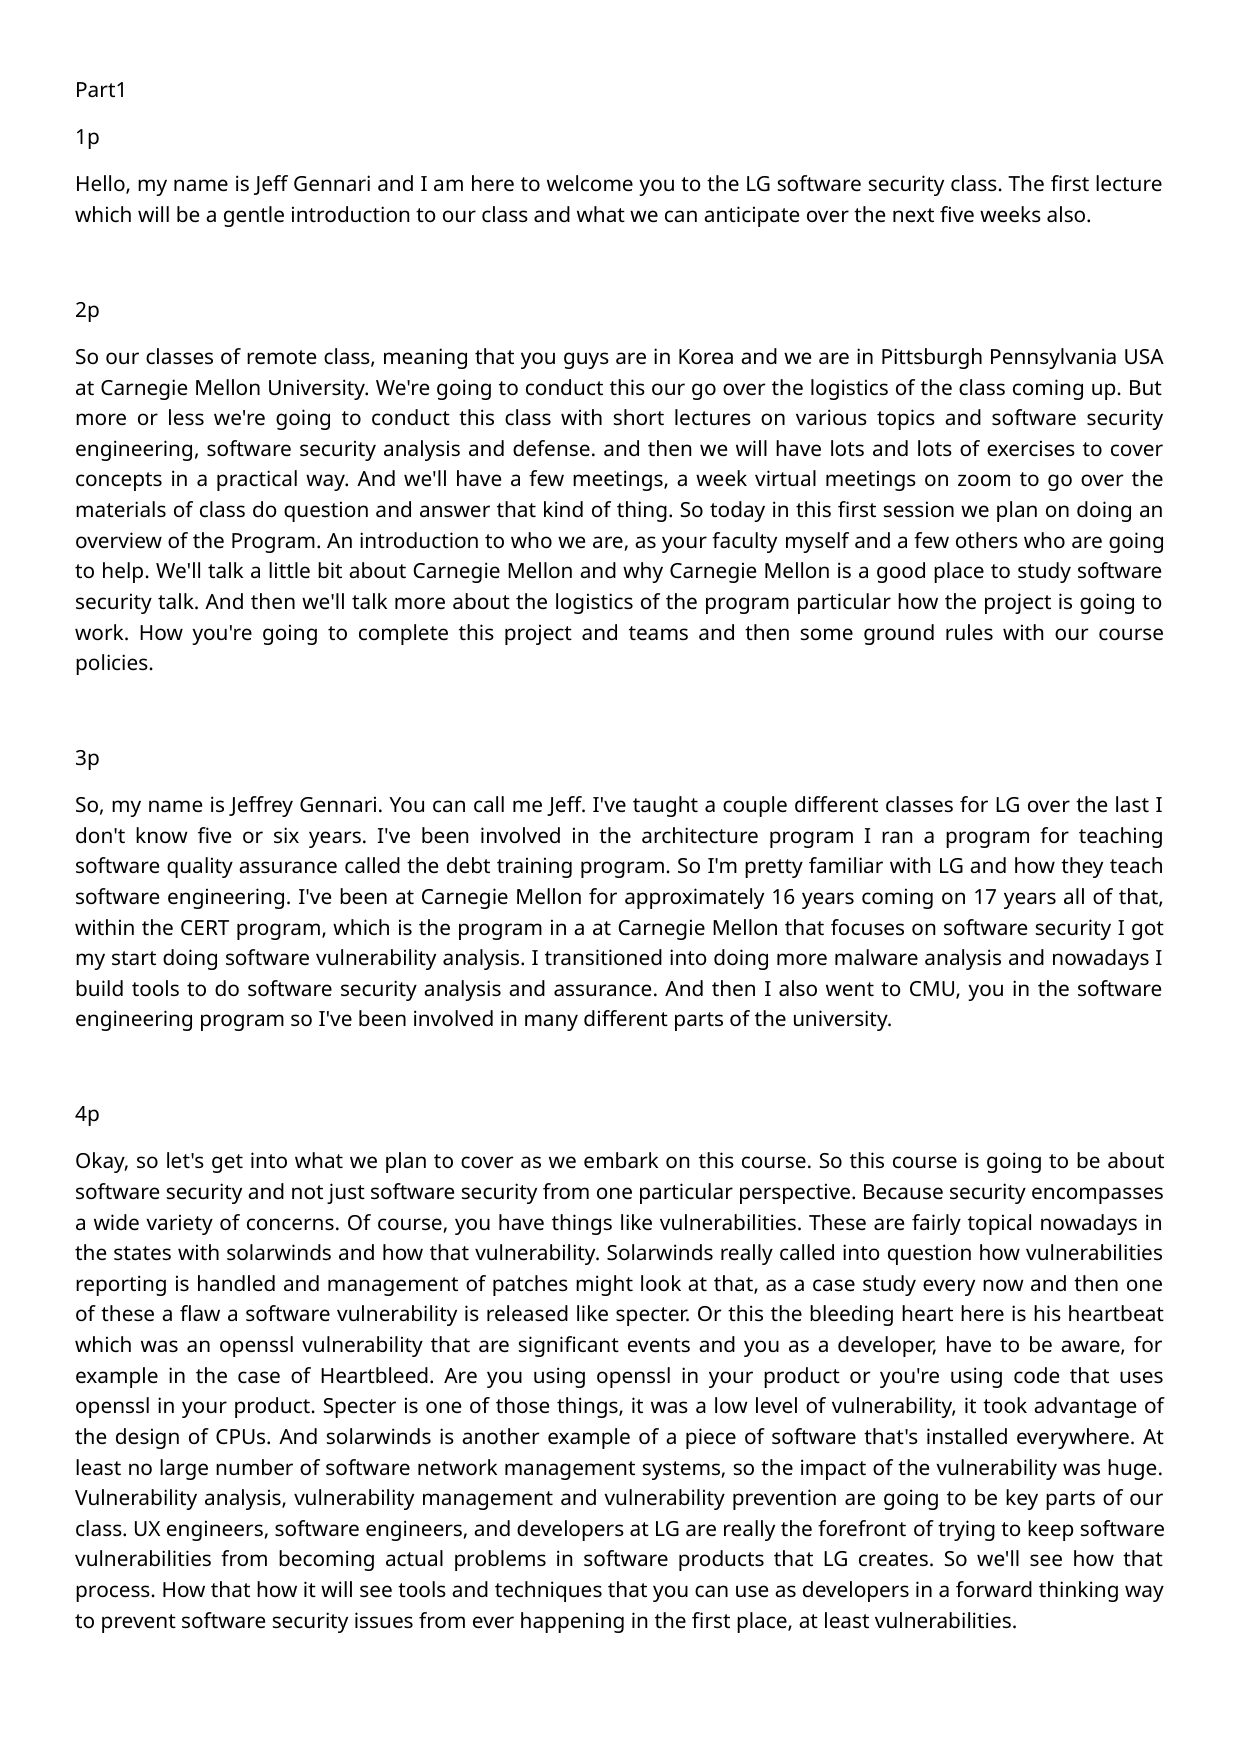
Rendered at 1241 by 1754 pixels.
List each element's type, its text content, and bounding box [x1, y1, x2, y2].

text 4p [75, 1099, 1165, 1128]
text So our classes of remote class, meaning that you guys are in Korea and we are in Pittsburgh Pennsylvania USA at Carnegie Mellon University. We're going to conduct this our go over the logistics of the class coming up. But more or less we're going to conduct this class with short lectures on various topics and software security engineering, software security analysis and defense. and then we will have lots and lots of exercises to cover concepts in a practical way. And we'll have a few meetings, a week virtual meetings on zoom to go over the materials of class do question and answer that kind of thing. So today in this first session we plan on doing an overview of the Program. An introduction to who we are, as your faculty myself and a few others who are going to help. We'll talk a little bit about Carnegie Mellon and why Carnegie Mellon is a good place to study software security talk. And then we'll talk more about the logistics of the program particular how the project is going to work. How you're going to complete this project and teams and then some ground rules with our course policies. [75, 342, 1165, 677]
text Okay, so let's get into what we plan to cover as we embark on this course. So this course is going to be about software security and not just software security from one particular perspective. Because security encompasses a wide variety of concerns. Of course, you have things like vulnerabilities. These are fairly topical nowadays in the states with solarwinds and how that vulnerability. Solarwinds really called into question how vulnerabilities reporting is handled and management of patches might look at that, as a case study every now and then one of these a flaw a software vulnerability is released like specter. Or this the bleeding heart here is his heartbeat which was an openssl vulnerability that are significant events and you as a developer, have to be aware, for example in the case of Heartbleed. Are you using openssl in your product or you're using code that uses openssl in your product. Specter is one of those things, it was a low level of vulnerability, it took advantage of the design of CPUs. And solarwinds is another example of a piece of software that's installed everywhere. At least no large number of software network management systems, so the impact of the vulnerability was huge. Vulnerability analysis, vulnerability management and vulnerability prevention are going to be key parts of our class. UX engineers, software engineers, and developers at LG are really the forefront of trying to keep software vulnerabilities from becoming actual problems in software products that LG creates. So we'll see how that process. How that how it will see tools and techniques that you can use as developers in a forward thinking way to prevent software security issues from ever happening in the first place, at least vulnerabilities. [75, 1146, 1165, 1634]
text So, my name is Jeffrey Gennari. You can call me Jeff. I've taught a couple different classes for LG over the last I don't know five or six years. I've been involved in the architecture program I ran a program for teaching software quality assurance called the debt training program. So I'm pretty familiar with LG and how they teach software engineering. I've been at Carnegie Mellon for approximately 16 years coming on 17 years all of that, within the CERT program, which is the program in a at Carnegie Mellon that focuses on software security I got my start doing software vulnerability analysis. I transitioned into doing more malware analysis and nowadays I build tools to do software security analysis and assurance. And then I also went to CMU, you in the software engineering program so I've been involved in many different parts of the university. [75, 790, 1165, 1033]
text Part1 [75, 75, 1165, 103]
text 3p [75, 743, 1165, 771]
text Hello, my name is Jeff Gennari and I am here to welcome you to the LG software security class. The first lecture which will be a gentle introduction to our class and what we can anticipate over the next five weeks also. [75, 169, 1165, 229]
text 1p [75, 122, 1165, 151]
text 2p [75, 295, 1165, 323]
